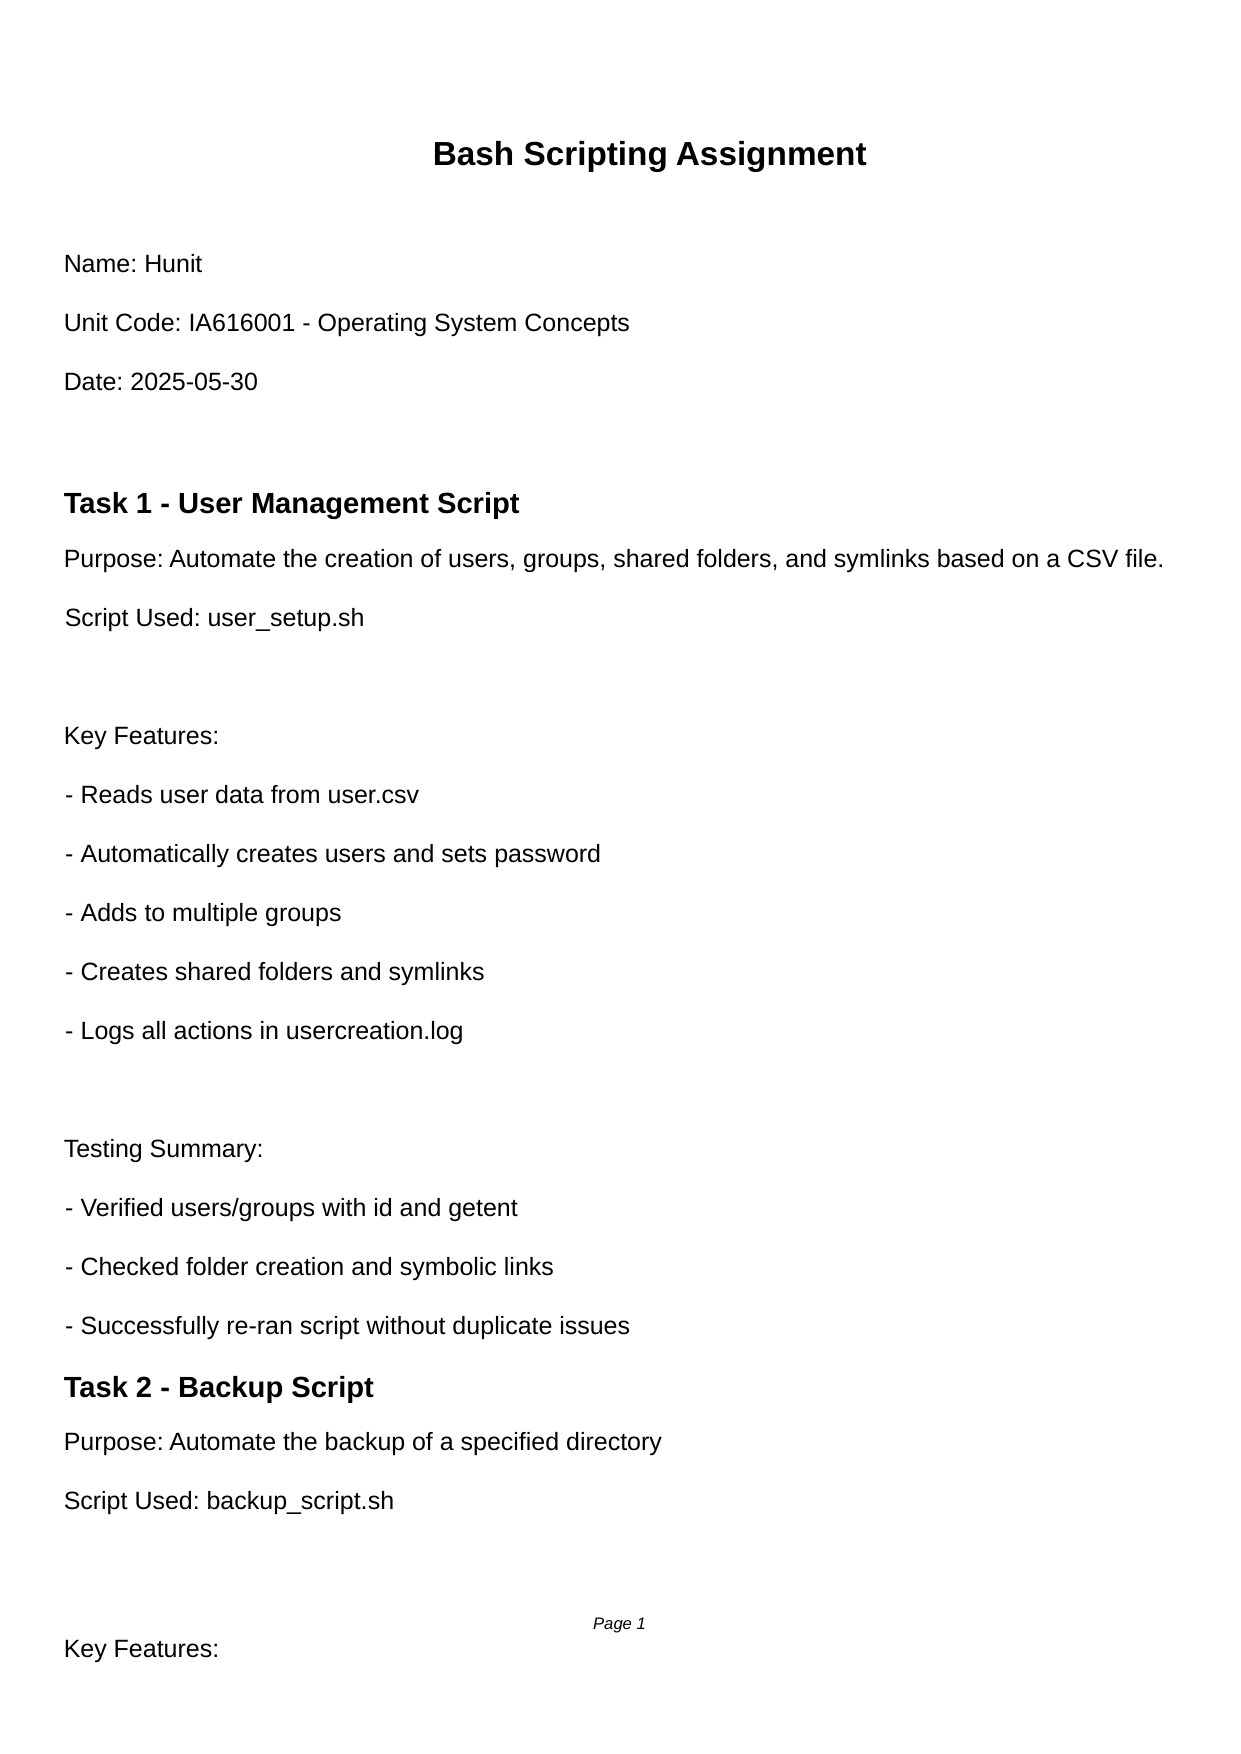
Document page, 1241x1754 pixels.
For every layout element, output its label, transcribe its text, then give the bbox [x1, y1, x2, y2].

list Logs all actions in usercreation.log [65, 1016, 1168, 1044]
text Date: 2025-05-30 [63, 367, 1168, 396]
text Key Features: [63, 721, 1168, 750]
list Creates shared folders and symlinks [65, 957, 1168, 986]
list Adds to multiple groups [65, 898, 1168, 927]
list Checked folder creation and symbolic links [65, 1252, 1168, 1281]
text Script Used: backup_script.sh [63, 1486, 1168, 1515]
list Automatically creates users and sets password [65, 839, 1168, 868]
text Testing Summary: [63, 1134, 1168, 1163]
subtitle Task 1 - User Management Script [63, 487, 1168, 520]
text Key Features: [63, 1634, 1168, 1663]
text Unit Code: IA616001 - Operating System Concepts [63, 308, 1168, 337]
list Reads user data from user.csv [65, 780, 1168, 809]
list Successfully re-ran script without duplicate issues [65, 1311, 1168, 1339]
text Name: Hunit [63, 249, 1168, 278]
text Page 1 [72, 1614, 1168, 1633]
subtitle Task 2 - Backup Script [63, 1370, 1168, 1403]
text Purpose: Automate the backup of a specified directory [63, 1427, 1168, 1456]
text Bash Scripting Assignment [131, 134, 1168, 172]
list Verified users/groups with id and getent [65, 1193, 1168, 1222]
text Purpose: Automate the creation of users, groups, shared folders, and symlinks based on a CSV file. Script Used: user_setup.sh [63, 544, 1168, 632]
